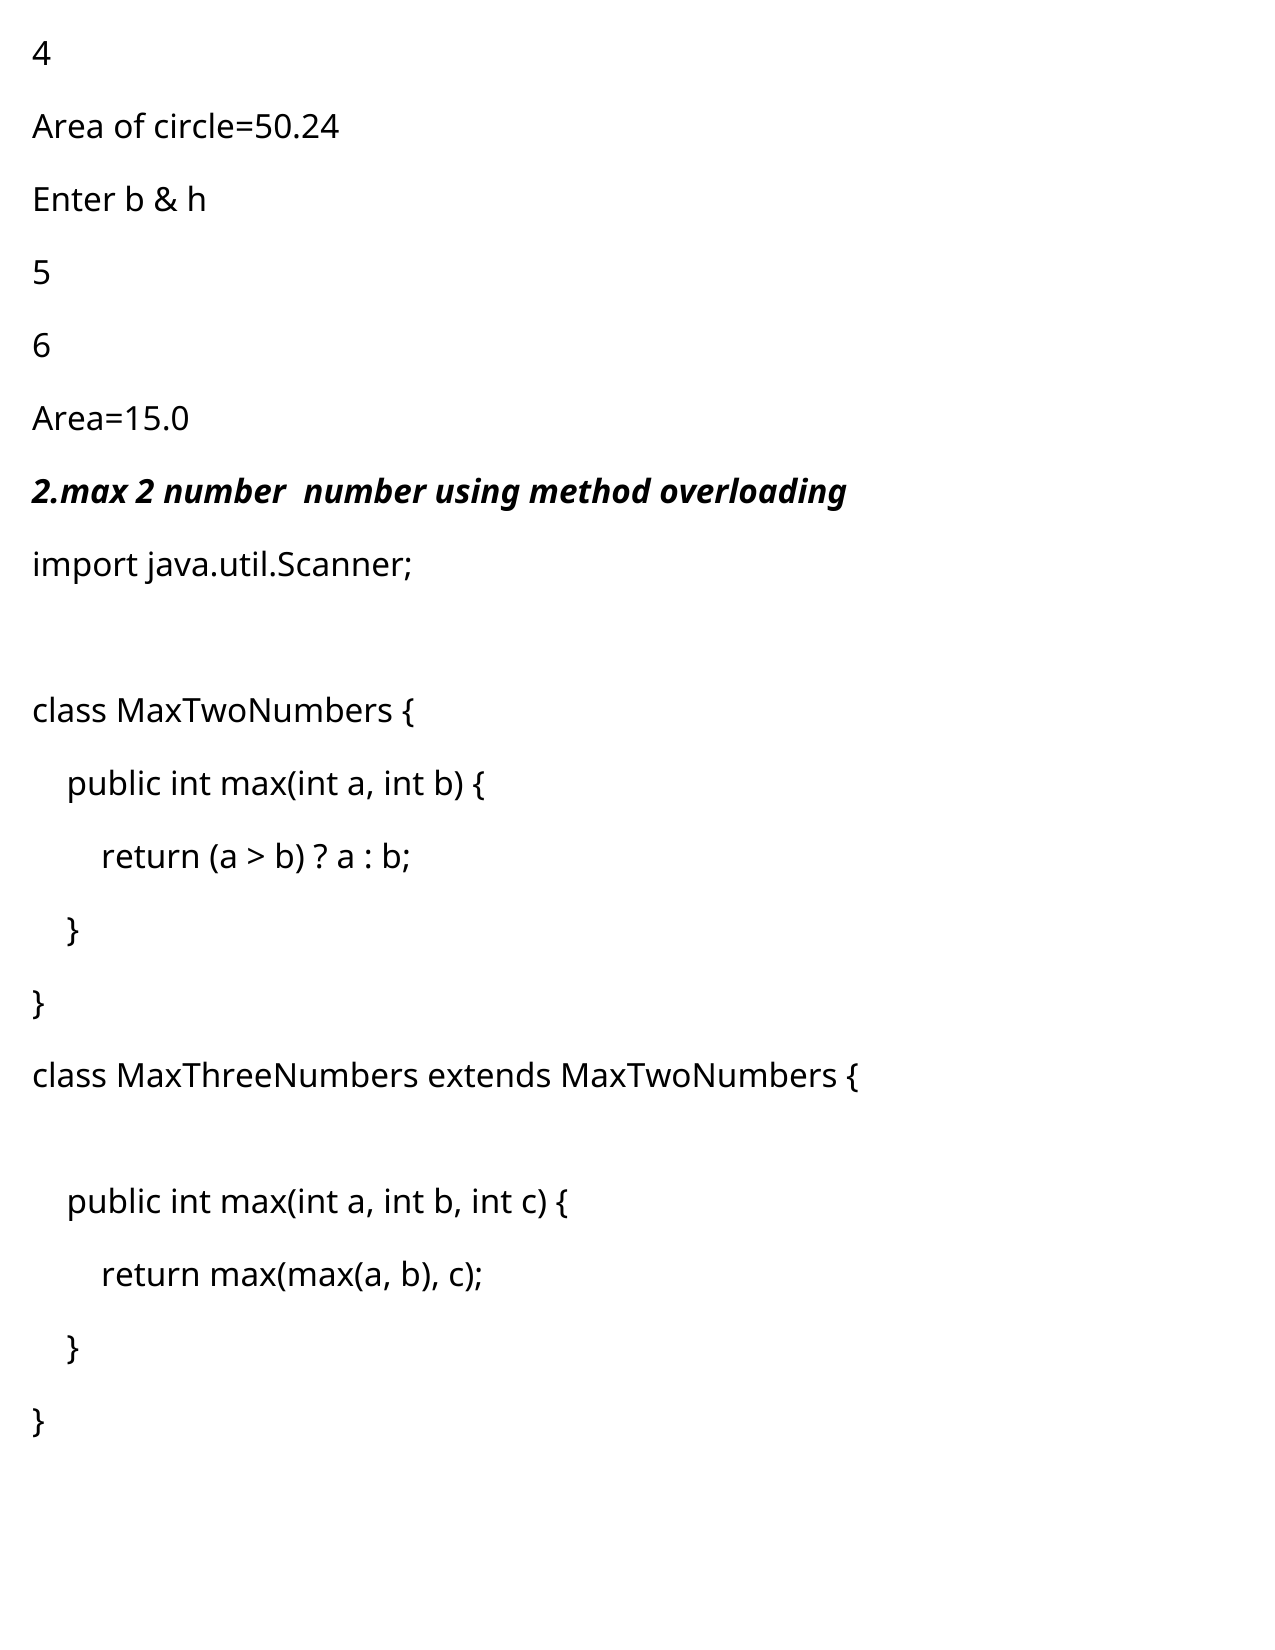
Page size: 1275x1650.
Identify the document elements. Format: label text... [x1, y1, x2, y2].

text class MaxThreeNumbers extends MaxTwoNumbers { [32, 1052, 1125, 1097]
text } [32, 906, 1125, 951]
text Enter b & h [32, 176, 1125, 221]
text 2.max 2 number number using method overloading [32, 468, 1125, 513]
text 5 [32, 249, 1125, 294]
text Area=15.0 [32, 395, 1125, 440]
text 4 [32, 29, 1125, 75]
text public int max(int a, int b, int c) { [32, 1178, 1125, 1223]
text import java.util.Scanner; [32, 541, 1125, 586]
text return max(max(a, b), c); [32, 1251, 1125, 1296]
text } [32, 979, 1125, 1024]
text Area of circle=50.24 [32, 103, 1125, 148]
text } [32, 1324, 1125, 1369]
text 6 [32, 322, 1125, 367]
text public int max(int a, int b) { [32, 760, 1125, 805]
text } [32, 1397, 1125, 1442]
text class MaxTwoNumbers { [32, 687, 1125, 732]
text return (a > b) ? a : b; [32, 833, 1125, 878]
